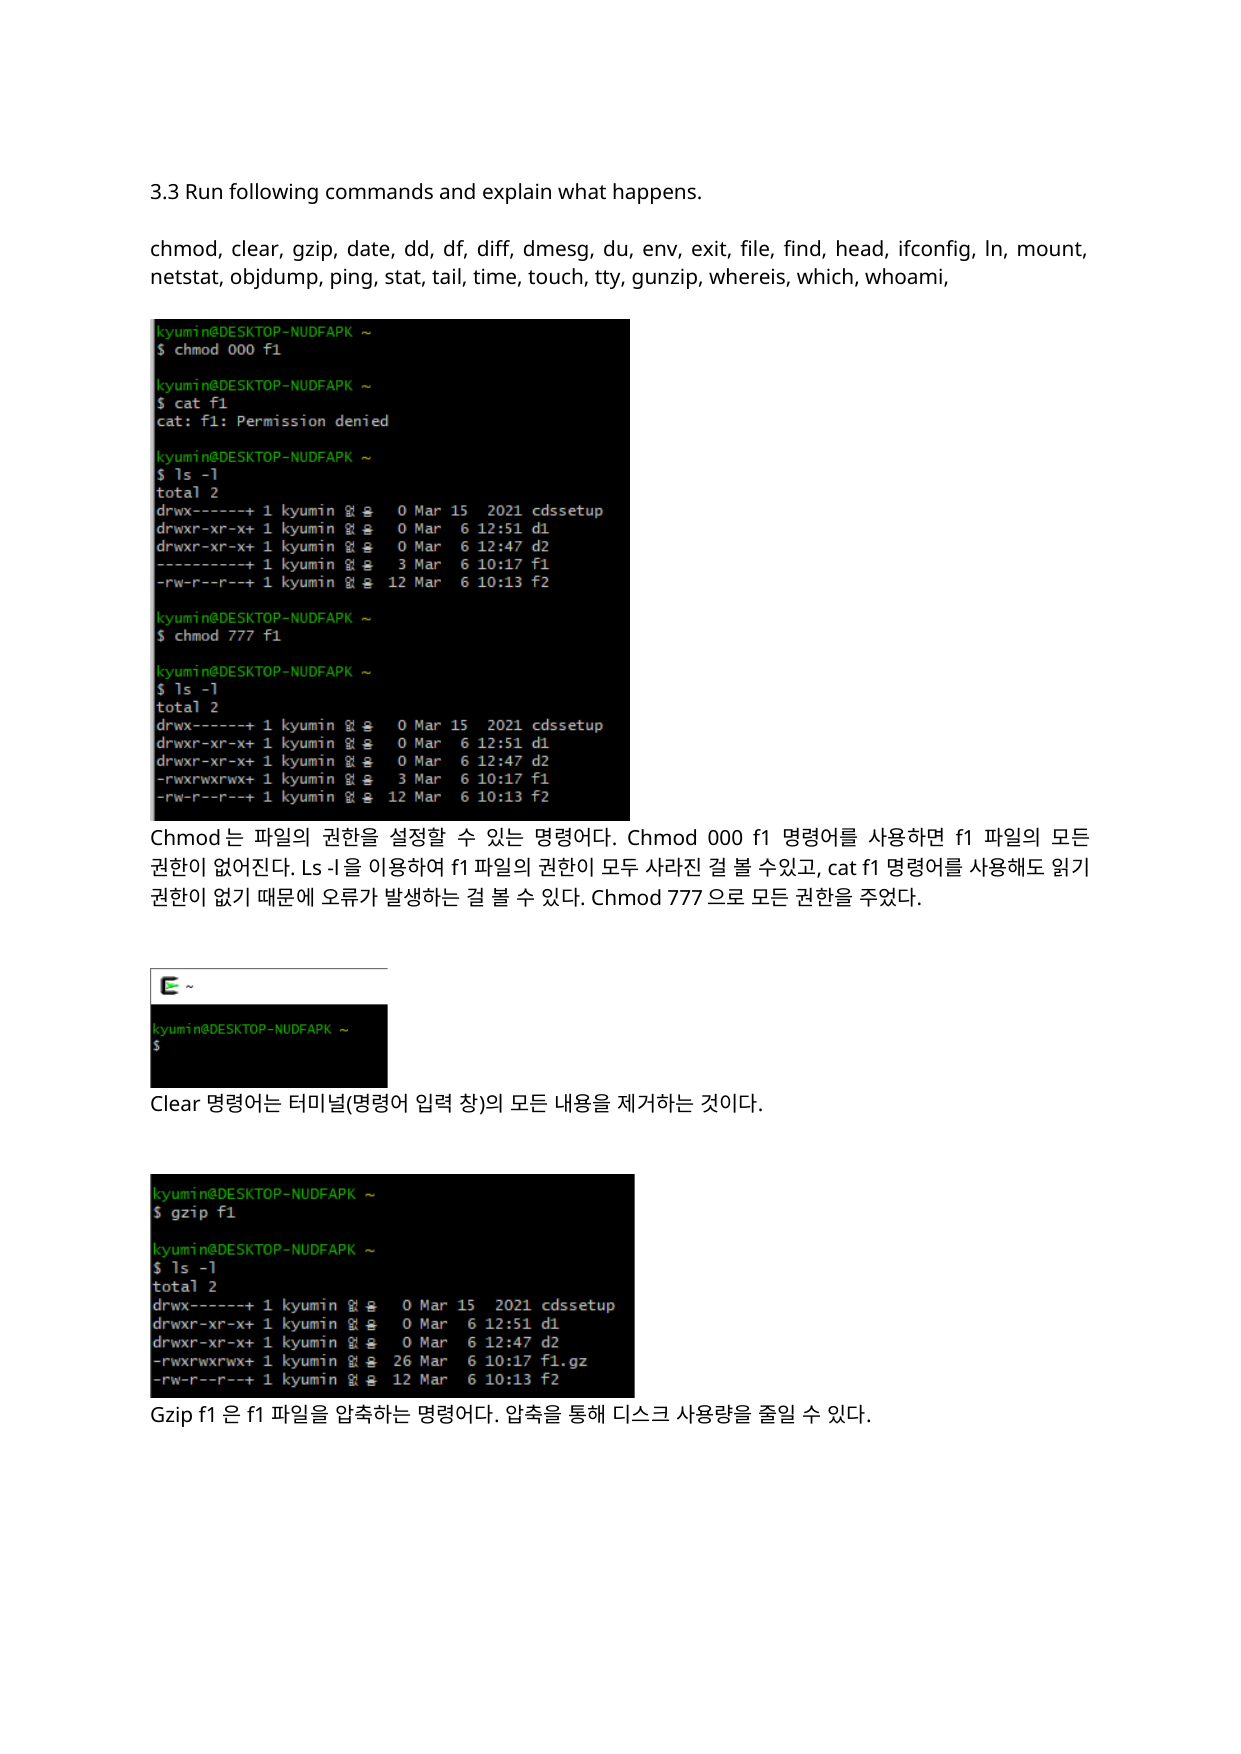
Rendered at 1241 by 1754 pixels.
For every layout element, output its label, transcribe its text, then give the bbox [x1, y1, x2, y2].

text Gzip f1은 f1 파일을 압축하는 명령어다. 압축을 통해 디스크 사용량을 줄일 수 있다. [150, 1398, 1090, 1428]
text 3.3 Run following commands and explain what happens. [150, 177, 1090, 206]
text Clear 명령어는 터미널(명령어 입력 창)의 모든 내용을 제거하는 것이다. [150, 1088, 1090, 1118]
picture [150, 1174, 635, 1398]
text Chmod는 파일의 권한을 설정할 수 있는 명령어다. Chmod 000 f1 명령어를 사용하면 f1 파일의 모든 권한이 없어진다. Ls -l을 이용하여 f1파일의 권한이 모두 사라진 걸 볼 수있고, cat f1 명령어를 사용해도 읽기 권한이 없기 때문에 오류가 발생하는 걸 볼 수 있다. Chmod 777으로 모든 권한을 주었다. [150, 821, 1090, 912]
picture [150, 319, 630, 821]
text chmod, clear, gzip, date, dd, df, diff, dmesg, du, env, exit, file, find, head, ifconfig, ln, mount, netstat, objdump, ping, stat, tail, time, touch, tty, gunzip, whereis, which, whoami, [150, 234, 1090, 291]
picture [150, 968, 388, 1088]
